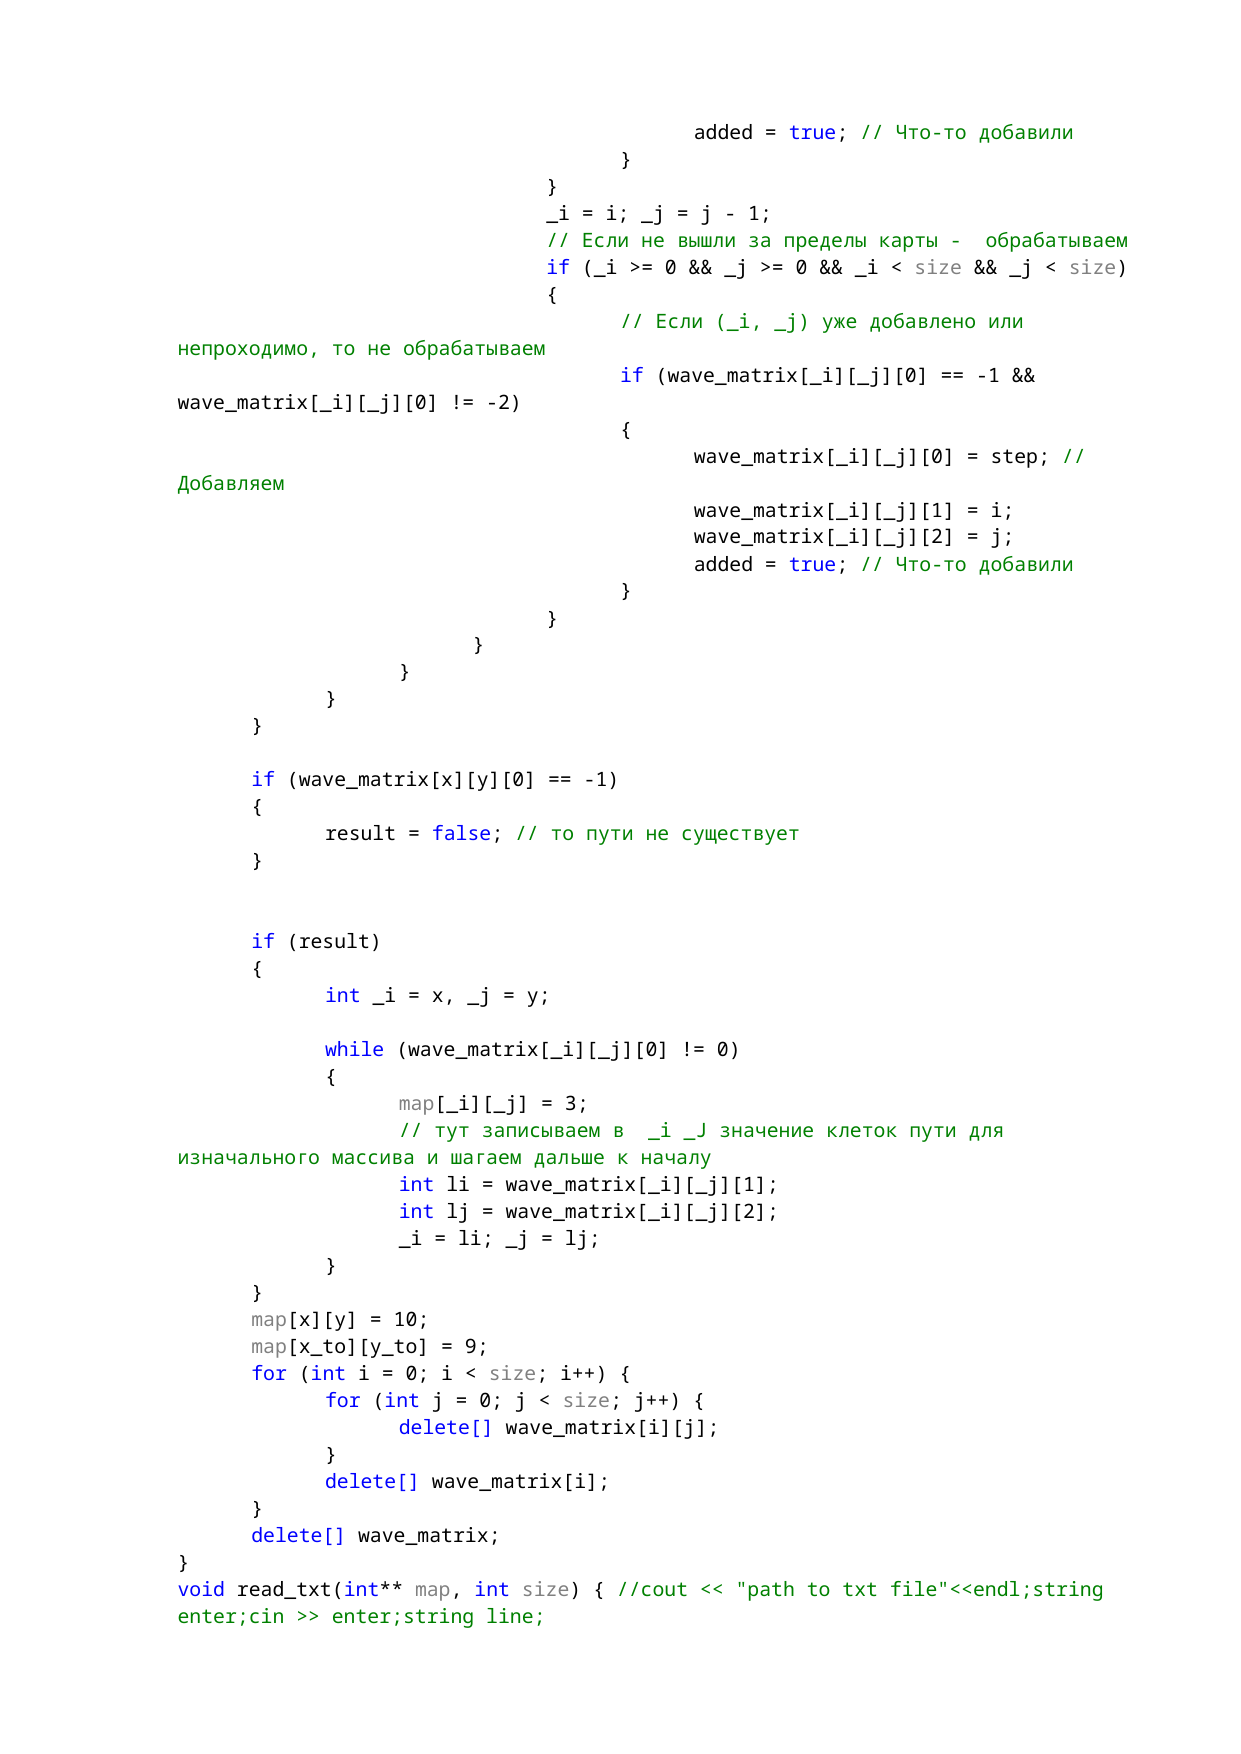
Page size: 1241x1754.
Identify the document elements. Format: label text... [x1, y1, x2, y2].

text delete[] wave_matrix[i]; [177, 1467, 1152, 1494]
text // Если (_i, _j) уже добавлено или непроходимо, то не обрабатываем [177, 307, 1152, 361]
text } [177, 631, 1152, 658]
text map[_i][_j] = 3; [177, 1089, 1152, 1116]
text wave_matrix[_i][_j][0] = step; // Добавляем [177, 442, 1152, 496]
text delete[] wave_matrix; [177, 1521, 1152, 1548]
text void read_txt(int** map, int size) { //cout << "path to txt file"<<endl;string enter;cin >> enter;string line; [177, 1575, 1152, 1629]
text // Если не вышли за пределы карты - обрабатываем [177, 226, 1152, 253]
text } [177, 685, 1152, 712]
text } [177, 1548, 1152, 1575]
text int _i = x, _j = y; [177, 981, 1152, 1008]
text { [177, 415, 1152, 442]
text } [177, 1494, 1152, 1521]
text } [177, 847, 1152, 873]
text } [177, 712, 1152, 739]
text } [177, 1251, 1152, 1278]
text while (wave_matrix[_i][_j][0] != 0) [177, 1035, 1152, 1062]
text } [177, 145, 1152, 172]
text if (result) [177, 927, 1152, 954]
text { [177, 793, 1152, 819]
text { [177, 280, 1152, 307]
text map[x_to][y_to] = 9; [177, 1332, 1152, 1359]
text } [177, 604, 1152, 631]
text added = true; // Что-то добавили [177, 550, 1152, 577]
text } [177, 1278, 1152, 1305]
text } [177, 1440, 1152, 1467]
text } [177, 172, 1152, 199]
text _i = i; _j = j - 1; [177, 199, 1152, 226]
text int li = wave_matrix[_i][_j][1]; [177, 1170, 1152, 1197]
text // тут записываем в _i _J значение клеток пути для изначального массива и шагаем дальше к началу [177, 1116, 1152, 1170]
text if (wave_matrix[_i][_j][0] == -1 && wave_matrix[_i][_j][0] != -2) [177, 361, 1152, 415]
text for (int j = 0; j < size; j++) { [177, 1386, 1152, 1413]
text if (_i >= 0 && _j >= 0 && _i < size && _j < size) [177, 253, 1152, 280]
text map[x][y] = 10; [177, 1305, 1152, 1332]
text wave_matrix[_i][_j][1] = i; [177, 496, 1152, 523]
text delete[] wave_matrix[i][j]; [177, 1413, 1152, 1440]
text wave_matrix[_i][_j][2] = j; [177, 523, 1152, 550]
text int lj = wave_matrix[_i][_j][2]; [177, 1197, 1152, 1224]
text } [177, 658, 1152, 685]
text added = true; // Что-то добавили [177, 118, 1152, 145]
text for (int i = 0; i < size; i++) { [177, 1359, 1152, 1386]
text } [177, 577, 1152, 604]
text if (wave_matrix[x][y][0] == -1) [177, 766, 1152, 793]
text { [177, 1062, 1152, 1089]
text { [177, 954, 1152, 981]
text result = false; // то пути не существует [177, 819, 1152, 847]
text _i = li; _j = lj; [177, 1224, 1152, 1251]
